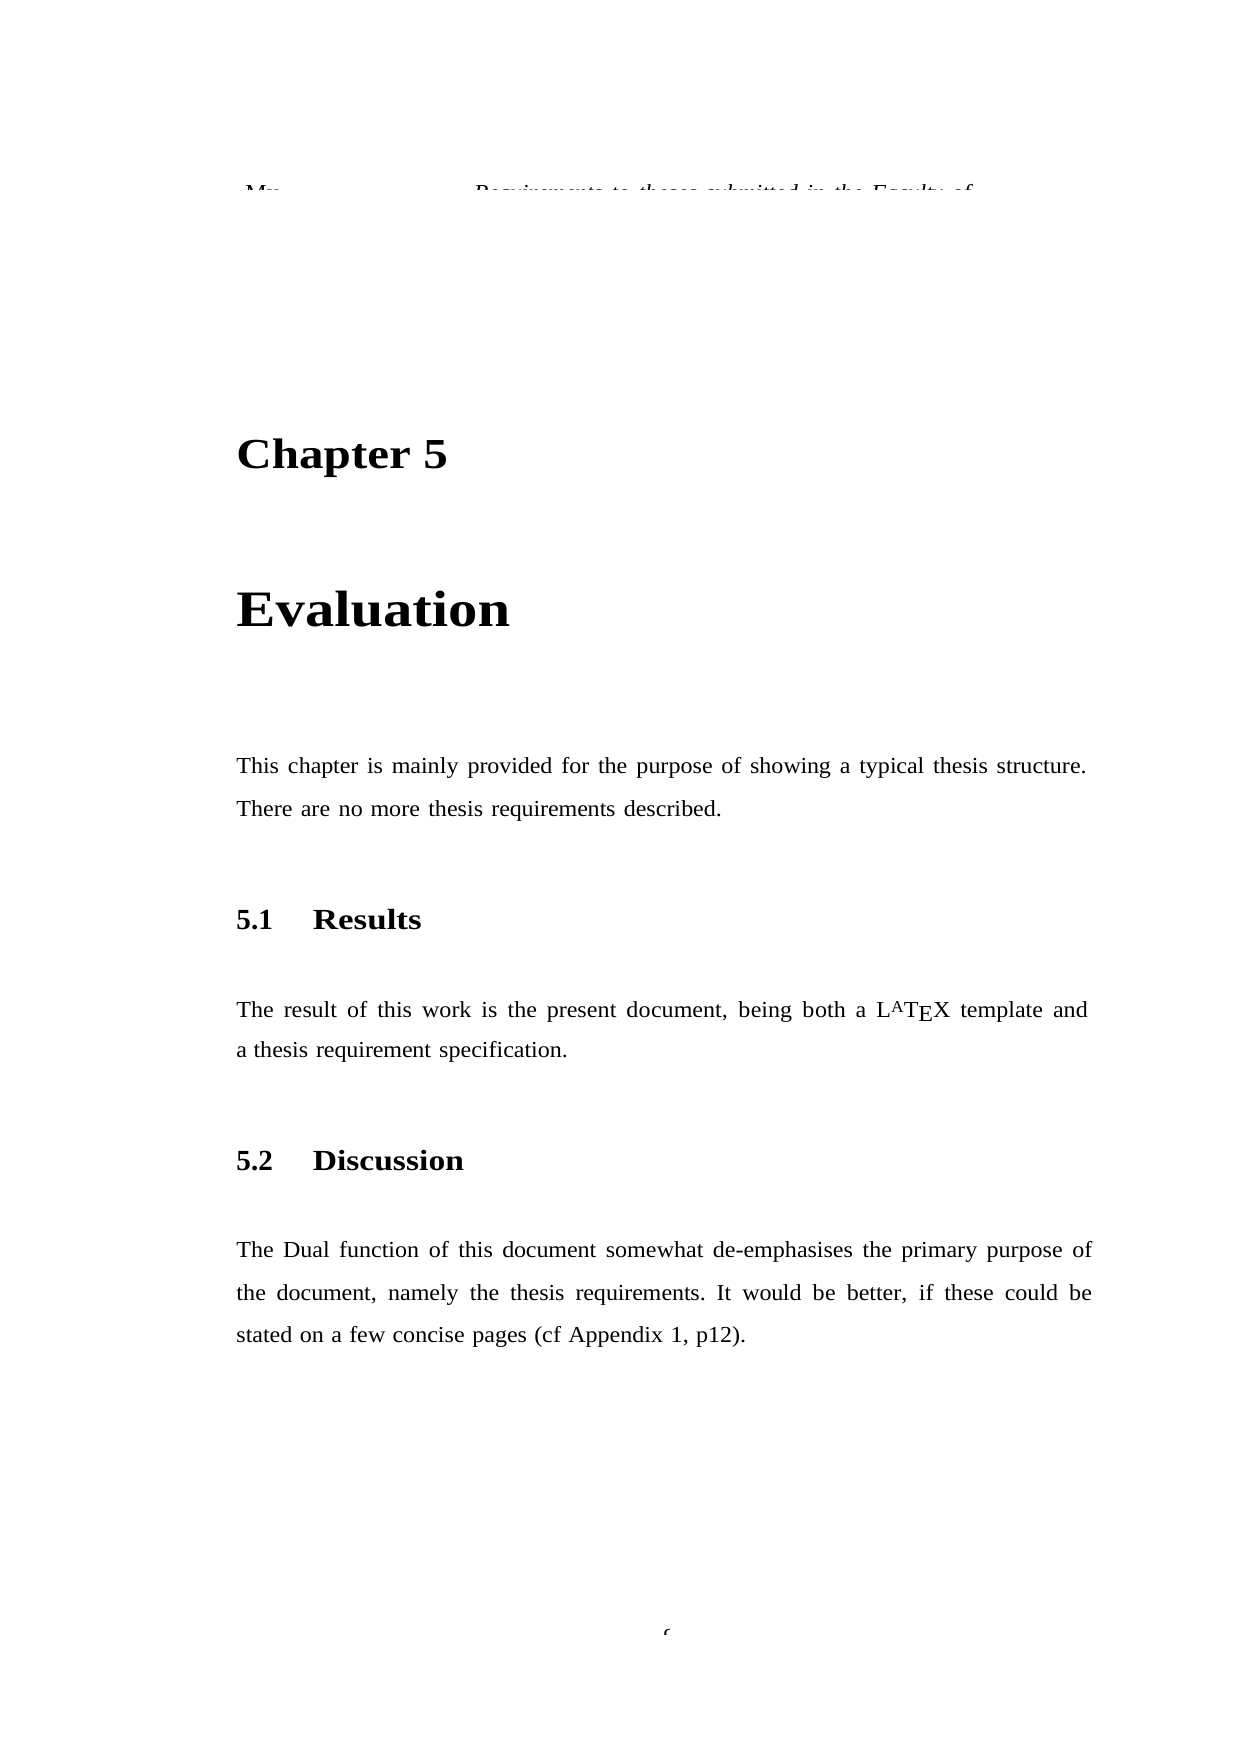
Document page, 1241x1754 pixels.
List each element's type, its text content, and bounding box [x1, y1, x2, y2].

subtitle Results [236, 902, 1105, 936]
text The result of this work is the present document, being both a LATEX template and a thesis requirement specification. [236, 996, 1092, 1062]
text Evaluation [236, 578, 1105, 637]
text Chapter 5 [236, 428, 1105, 477]
text This chapter is mainly provided for the purpose of showing a typical thesis structure. There are no more thesis requirements described. [236, 753, 1105, 821]
text The Dual function of this document somewhat de-emphasises the primary purpose of the document, namely the thesis requirements. It would be better, if these could be stated on a few concise pages (cf Appendix 1, p12). [236, 1236, 1093, 1347]
subtitle Discussion [236, 1143, 1105, 1177]
